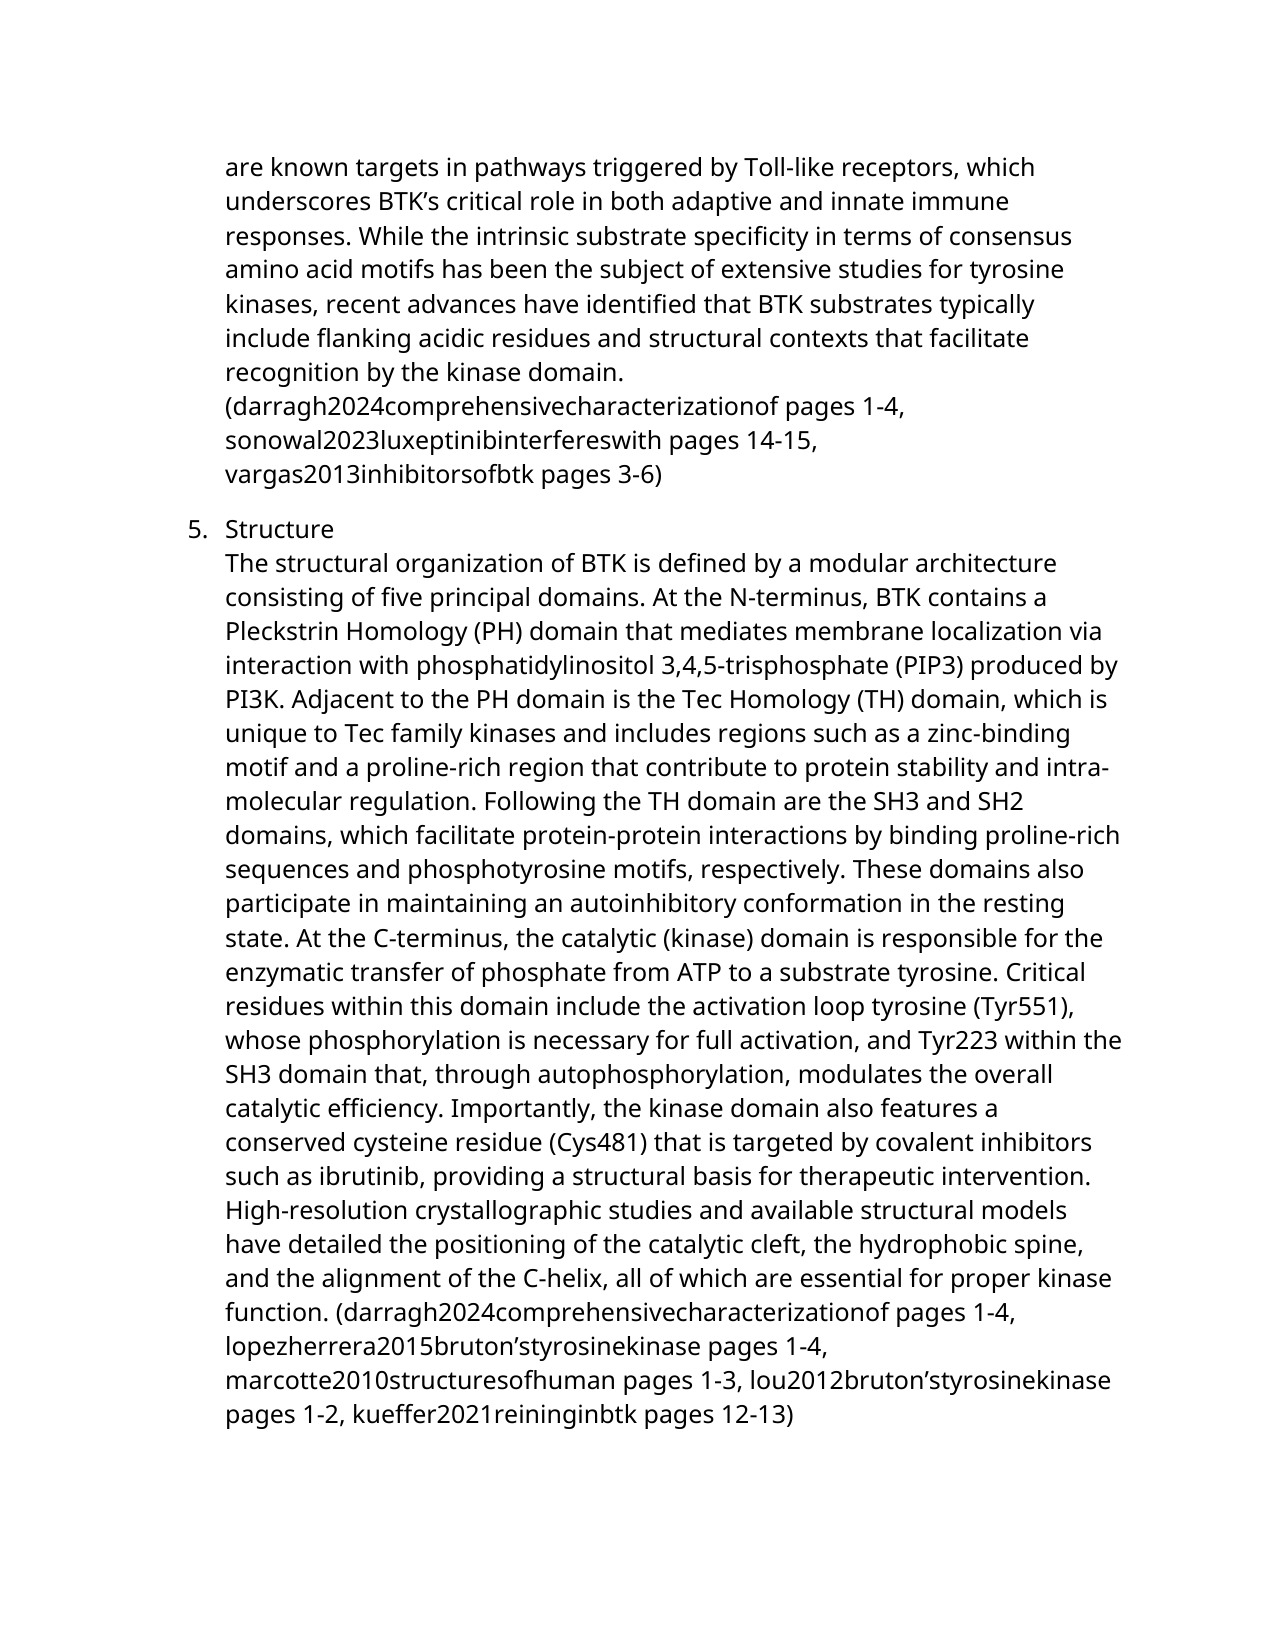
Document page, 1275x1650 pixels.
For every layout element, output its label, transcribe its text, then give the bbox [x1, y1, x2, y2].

list Structure The structural organization of BTK is defined by a modular architecture consisting of five principal domains. At the N-terminus, BTK contains a Pleckstrin Homology (PH) domain that mediates membrane localization via interaction with phosphatidylinositol 3,4,5-trisphosphate (PIP3) produced by PI3K. Adjacent to the PH domain is the Tec Homology (TH) domain, which is unique to Tec family kinases and includes regions such as a zinc-binding motif and a proline-rich region that contribute to protein stability and intra-molecular regulation. Following the TH domain are the SH3 and SH2 domains, which facilitate protein-protein interactions by binding proline-rich sequences and phosphotyrosine motifs, respectively. These domains also participate in maintaining an autoinhibitory conformation in the resting state. At the C-terminus, the catalytic (kinase) domain is responsible for the enzymatic transfer of phosphate from ATP to a substrate tyrosine. Critical residues within this domain include the activation loop tyrosine (Tyr551), whose phosphorylation is necessary for full activation, and Tyr223 within the SH3 domain that, through autophosphorylation, modulates the overall catalytic efficiency. Importantly, the kinase domain also features a conserved cysteine residue (Cys481) that is targeted by covalent inhibitors such as ibrutinib, providing a structural basis for therapeutic intervention. High-resolution crystallographic studies and available structural models have detailed the positioning of the catalytic cleft, the hydrophobic spine, and the alignment of the C-helix, all of which are essential for proper kinase function. (darragh2024comprehensivecharacterizationof pages 1-4, lopezherrera2015bruton’styrosinekinase pages 1-4, marcotte2010structuresofhuman pages 1-3, lou2012bruton’styrosinekinase pages 1-2, kueffer2021reininginbtk pages 12-13) [187, 511, 1125, 1431]
